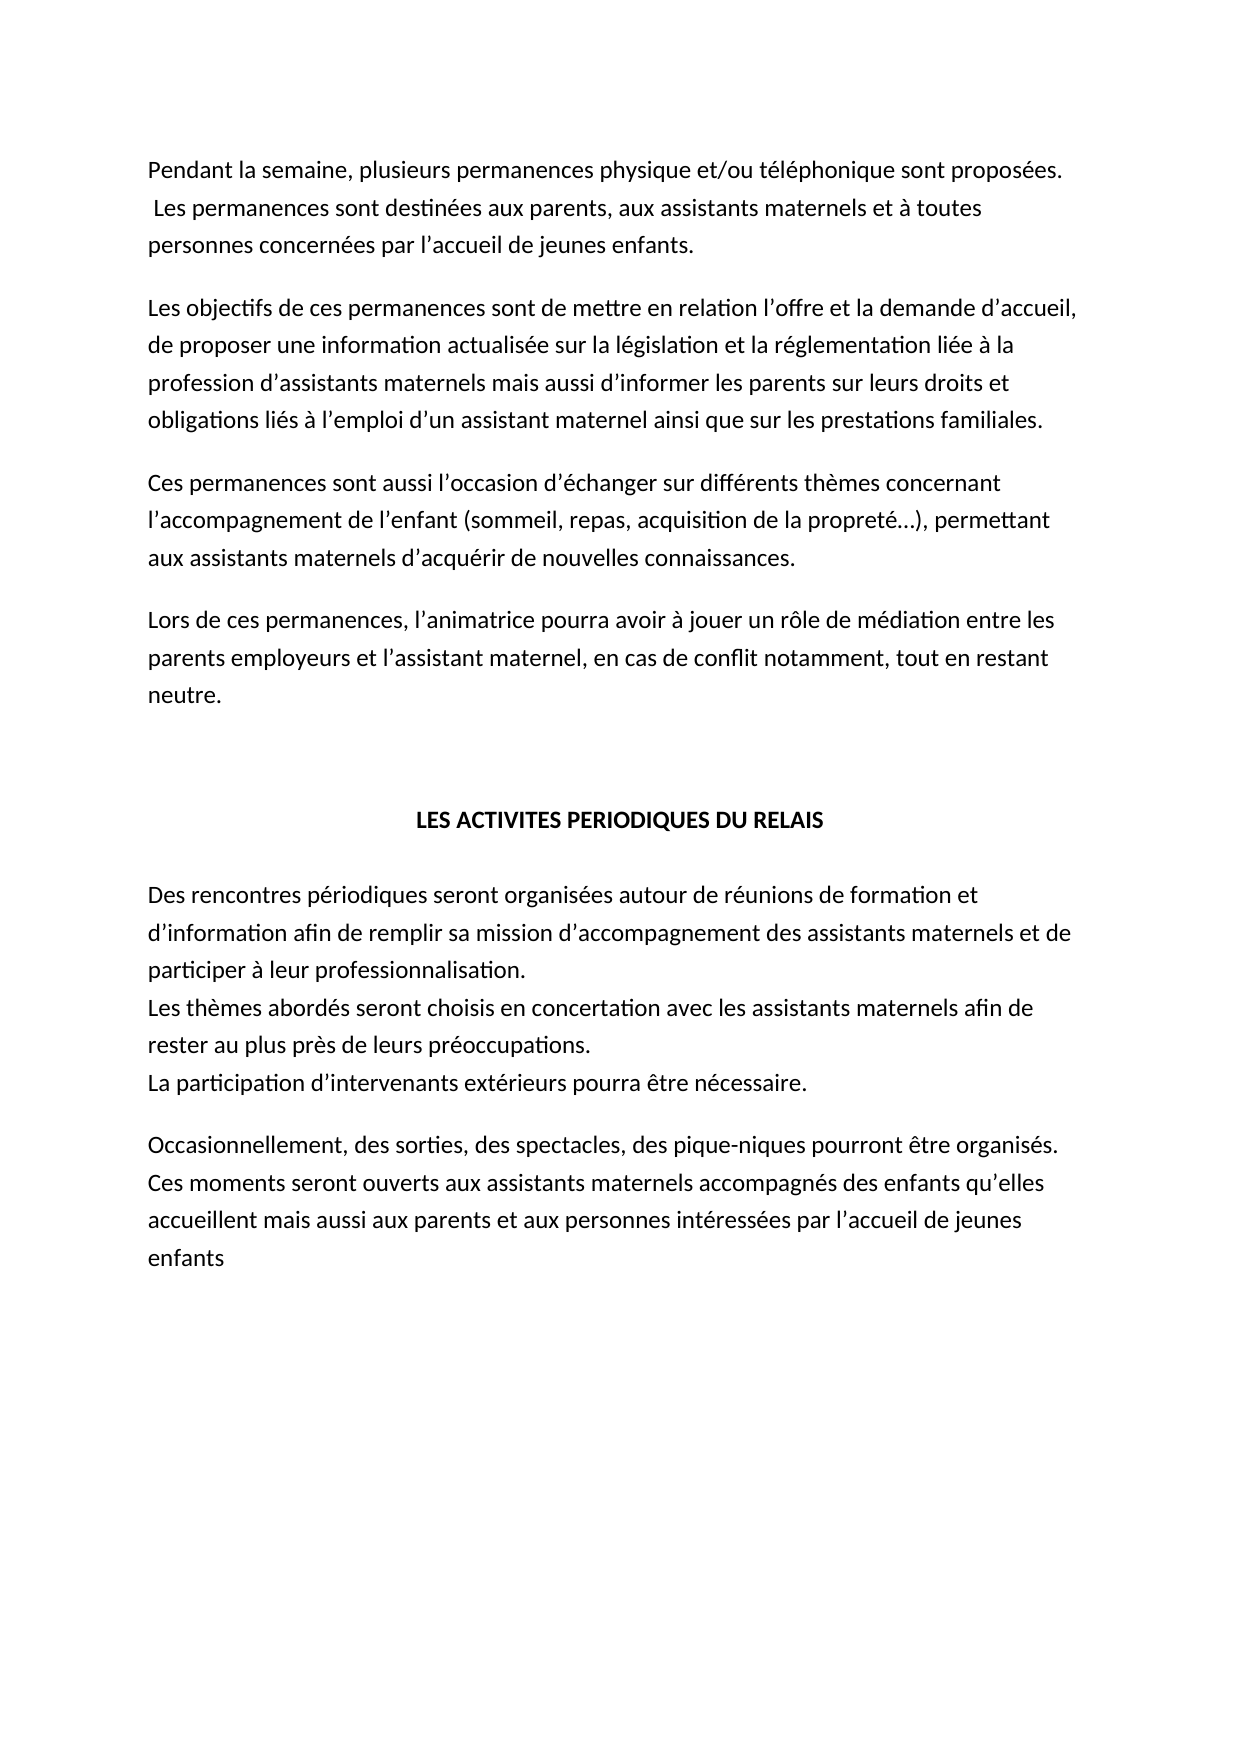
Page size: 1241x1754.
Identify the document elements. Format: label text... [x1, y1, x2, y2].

text Des rencontres périodiques seront organisées autour de réunions de formation et d’information afin de remplir sa mission d’accompagnement des assistants maternels et de participer à leur professionnalisation. Les thèmes abordés seront choisis en concertation avec les assistants maternels afin de rester au plus près de leurs préoccupations. La participation d’intervenants extérieurs pourra être nécessaire. [148, 873, 1093, 1098]
text Pendant la semaine, plusieurs permanences physique et/ou téléphonique sont proposées. Les permanences sont destinées aux parents, aux assistants maternels et à toutes personnes concernées par l’accueil de jeunes enfants. [148, 148, 1093, 260]
text Ces permanences sont aussi l’occasion d’échanger sur différents thèmes concernant l’accompagnement de l’enfant (sommeil, repas, acquisition de la propreté…), permettant aux assistants maternels d’acquérir de nouvelles connaissances. [148, 460, 1093, 573]
text Les objectifs de ces permanences sont de mettre en relation l’offre et la demande d’accueil, de proposer une information actualisée sur la législation et la réglementation liée à la profession d’assistants maternels mais aussi d’informer les parents sur leurs droits et obligations liés à l’emploi d’un assistant maternel ainsi que sur les prestations familiales. [148, 285, 1093, 435]
text LES ACTIVITES PERIODIQUES DU RELAIS [148, 798, 1093, 835]
text Lors de ces permanences, l’animatrice pourra avoir à jouer un rôle de médiation entre les parents employeurs et l’assistant maternel, en cas de conflit notamment, tout en restant neutre. [148, 598, 1093, 710]
text Occasionnellement, des sorties, des spectacles, des pique-niques pourront être organisés. Ces moments seront ouverts aux assistants maternels accompagnés des enfants qu’elles accueillent mais aussi aux parents et aux personnes intéressées par l’accueil de jeunes enfants [148, 1123, 1093, 1273]
